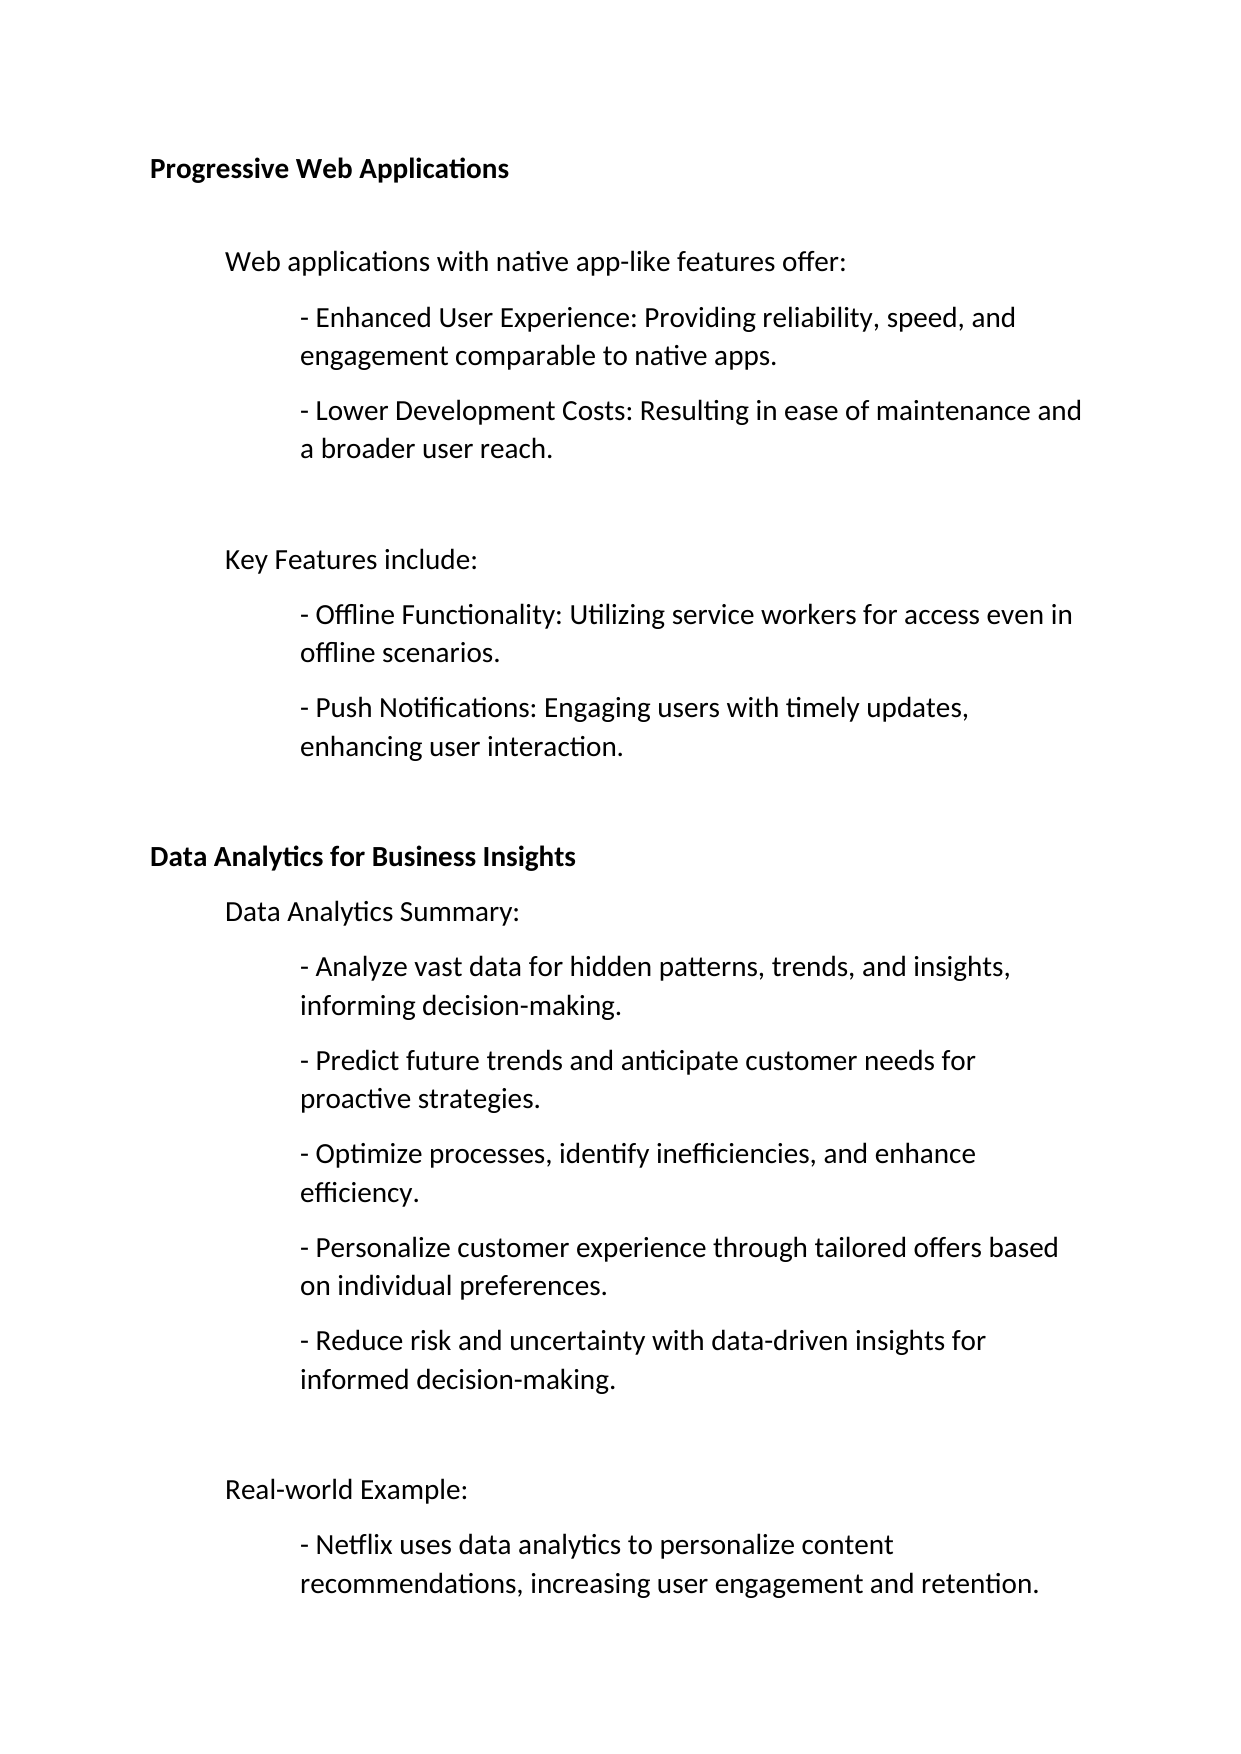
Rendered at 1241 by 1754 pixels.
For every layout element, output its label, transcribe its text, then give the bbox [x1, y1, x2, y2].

text - Personalize customer experience through tailored offers based on individual preferences. [300, 1229, 1090, 1303]
text Real-world Example: [225, 1471, 1090, 1507]
text Progressive Web Applications [150, 150, 1090, 186]
text - Enhanced User Experience: Providing reliability, speed, and engagement comparable to native apps. [300, 299, 1090, 373]
text Web applications with native app-like features offer: [225, 205, 1090, 279]
text - Push Notifications: Engaging users with timely updates, enhancing user interaction. [300, 689, 1090, 763]
text - Analyze vast data for hidden patterns, trends, and insights, informing decision-making. [300, 948, 1090, 1022]
text - Predict future trends and anticipate customer needs for proactive strategies. [300, 1042, 1090, 1116]
text - Netflix uses data analytics to personalize content recommendations, increasing user engagement and retention. [300, 1526, 1090, 1600]
text - Lower Development Costs: Resulting in ease of maintenance and a broader user reach. [300, 392, 1090, 466]
text Data Analytics Summary: [225, 893, 1090, 929]
text Data Analytics for Business Insights [150, 838, 1090, 874]
text - Offline Functionality: Utilizing service workers for access even in offline scenarios. [300, 596, 1090, 670]
text - Reduce risk and uncertainty with data-driven insights for informed decision-making. [300, 1322, 1090, 1397]
text Key Features include: [225, 541, 1090, 576]
text - Optimize processes, identify inefficiencies, and enhance efficiency. [300, 1135, 1090, 1209]
